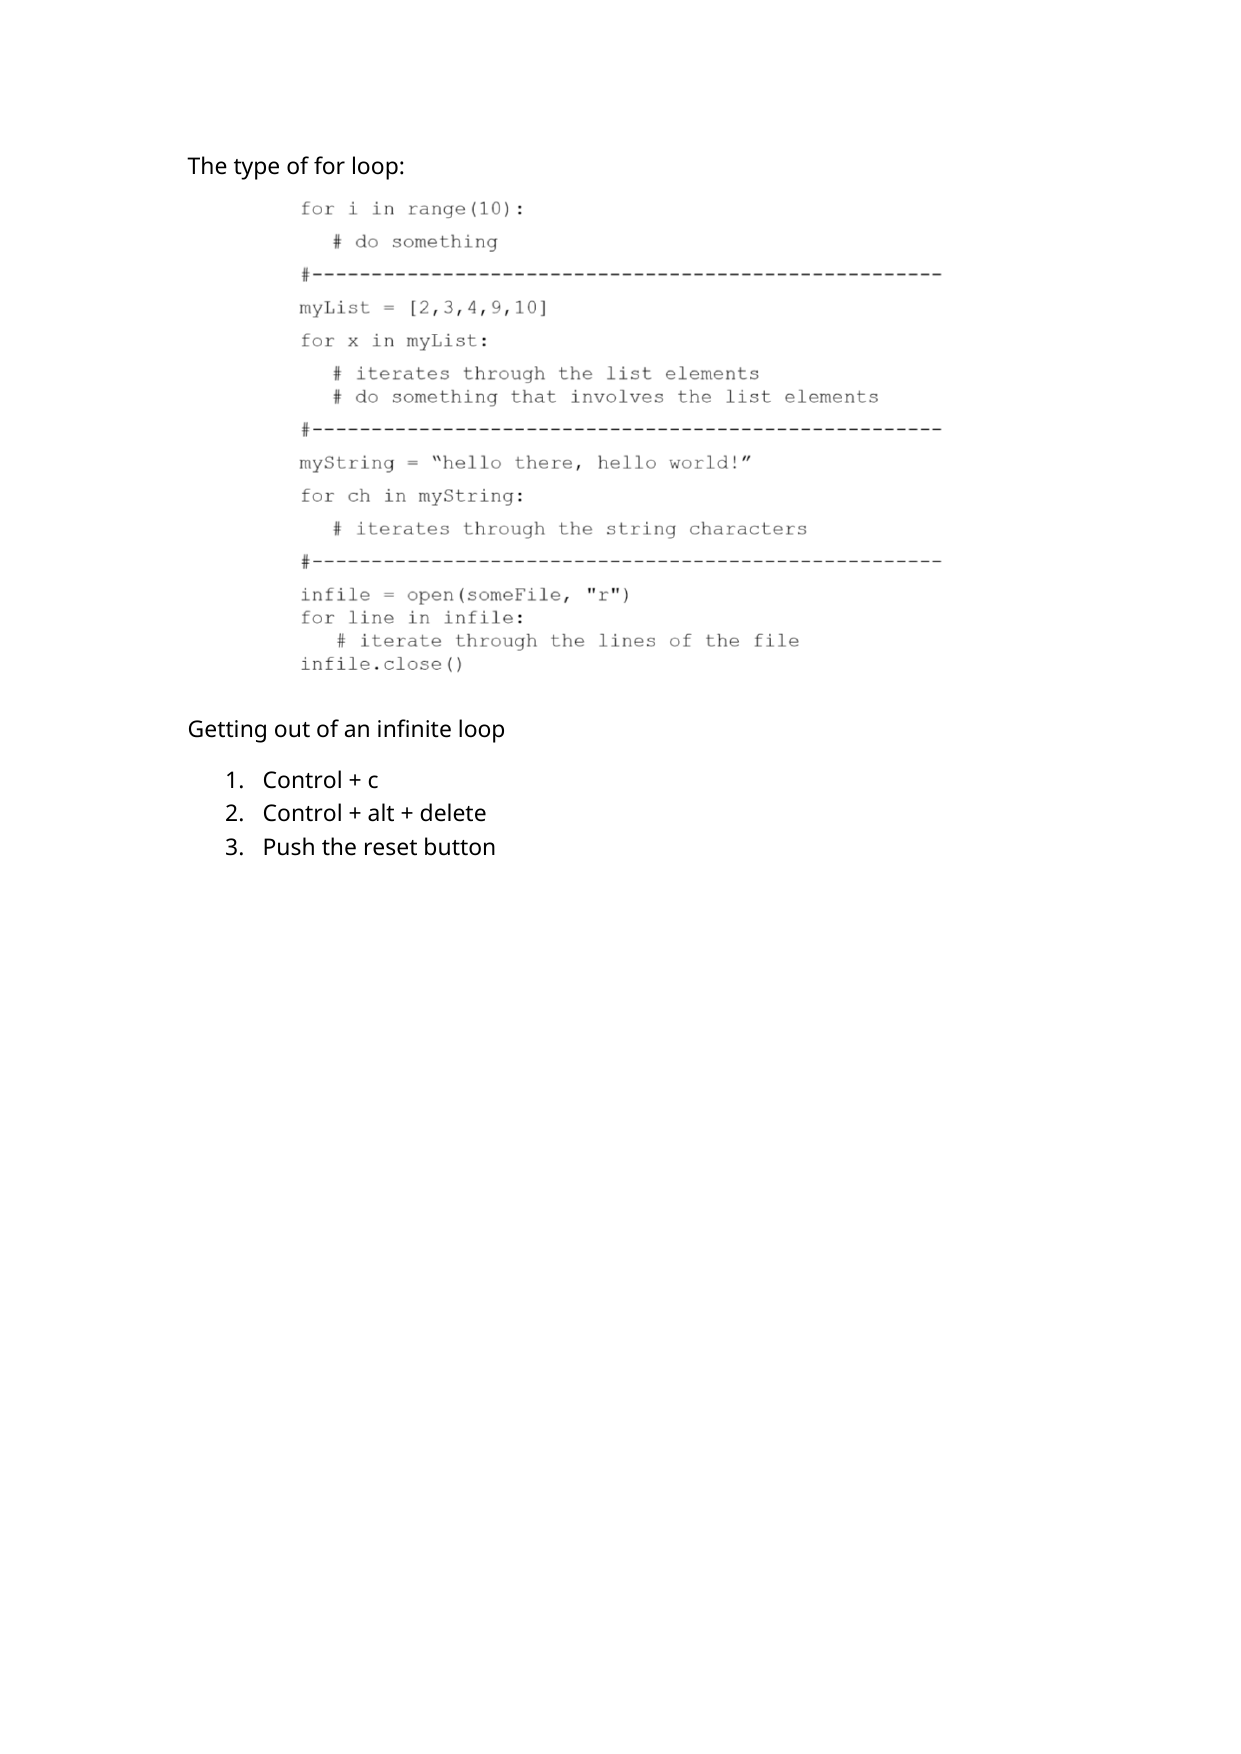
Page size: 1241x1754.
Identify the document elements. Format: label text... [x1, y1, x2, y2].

list Control + alt + delete [225, 797, 1053, 829]
text The type of for loop: [187, 150, 1053, 181]
list Push the reset button [225, 831, 1053, 862]
picture [284, 200, 956, 695]
text Getting out of an infinite loop [187, 713, 1053, 744]
list Control + c [225, 764, 1053, 795]
